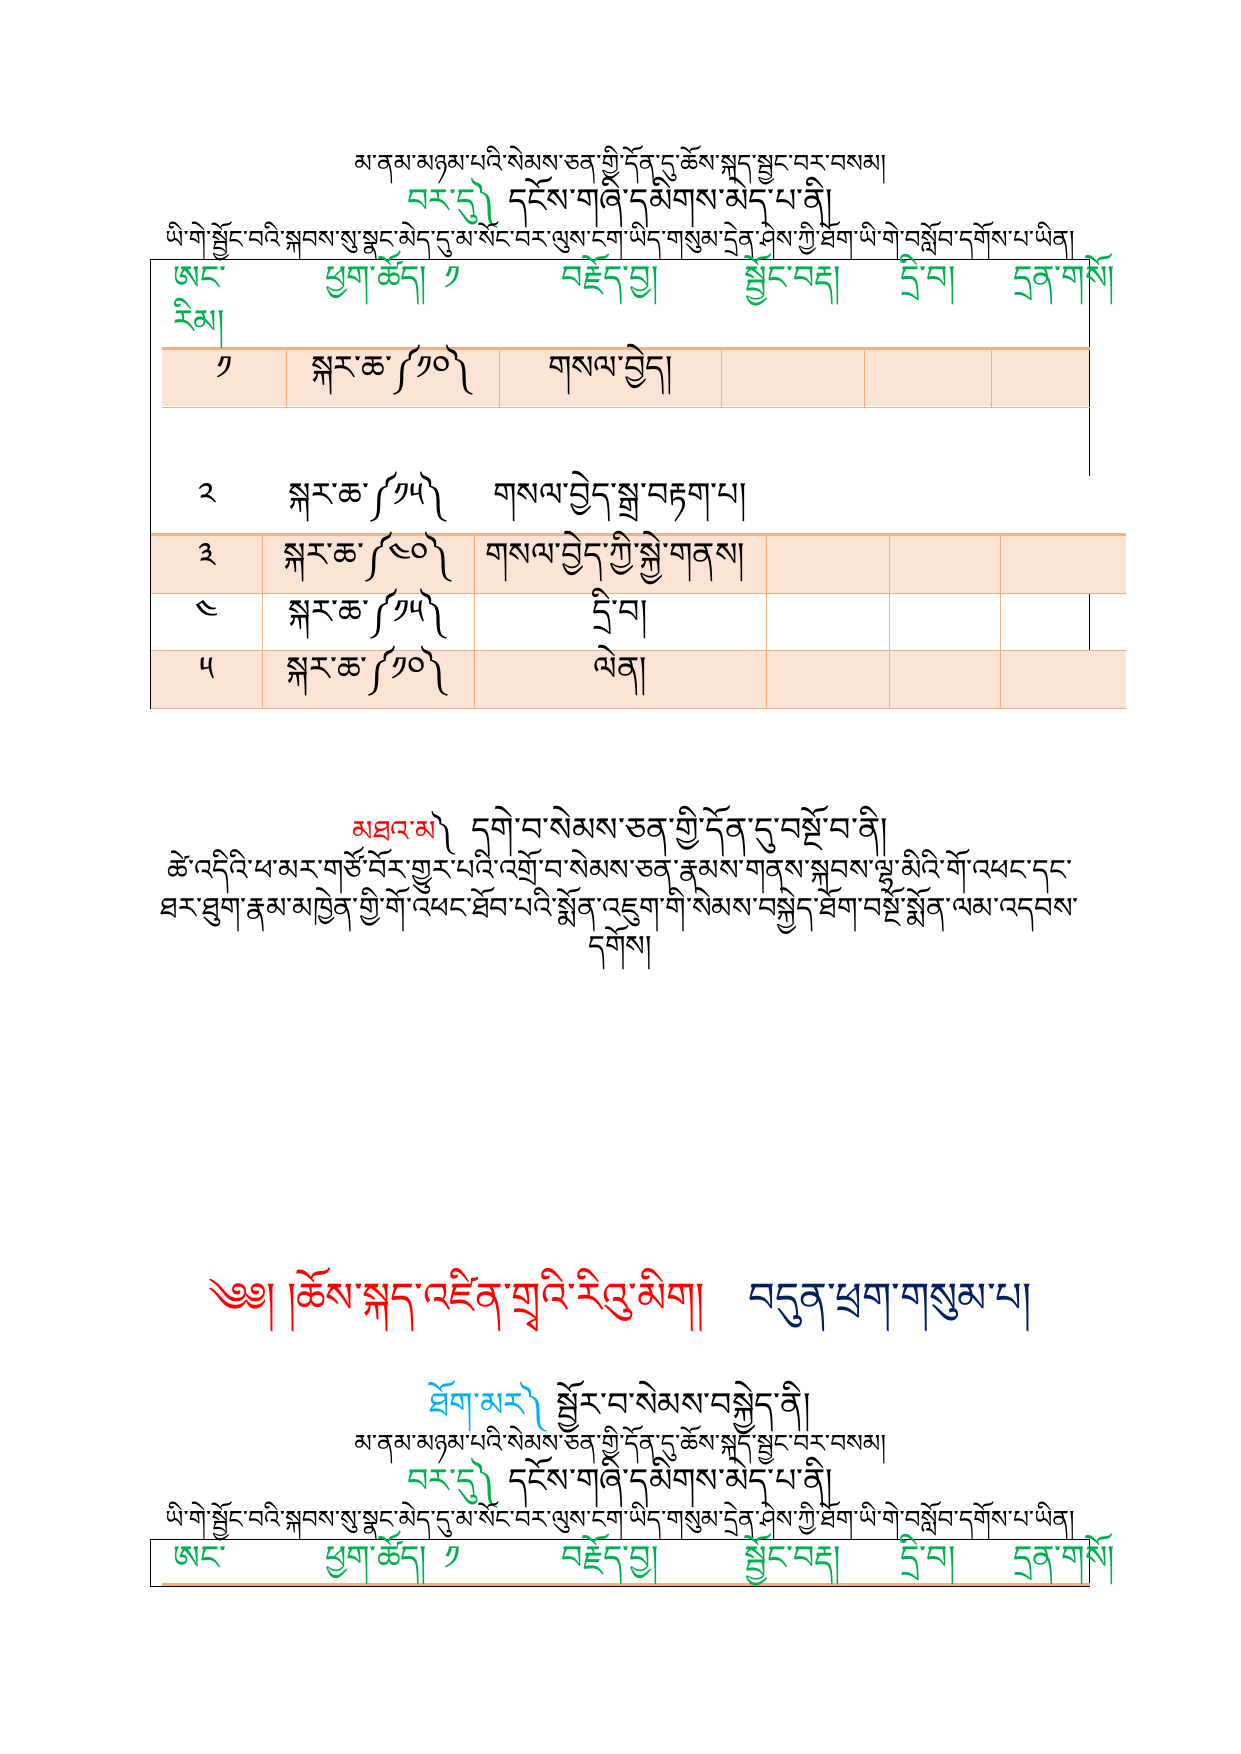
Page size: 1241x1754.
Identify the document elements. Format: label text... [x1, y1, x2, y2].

text བར་དུ༽ དངོས་གཞི་དམིགས་མེད་པ་ནི། [150, 1462, 490, 1506]
table_header [767, 594, 889, 650]
text བར་དུ༽ དངོས་གཞི་དམིགས་མེད་པ་ནི། [477, 1462, 1090, 1506]
text ཚེ་འདིའི་ཕ་མར་གཙོ་བོར་གྱུར་པའི་འགྲོ་བ་སེམས་ཅན་རྣམས་གནས་སྐབས་ལྷ་མིའི་གོ་འཕང་དང་ཐར་ཐུག་རྣམ་མཁྱེན་གྱི་གོ་འཕང་ཐོབ་པའི་སྨོན་འཇུག་གི་སེམས་བསྐྱེད་ཐོག་བསྔོ་སྨོན་ལམ་འདབས་དགོས། [150, 855, 1090, 969]
text ཐོག་མར༽ སྦྱོར་བ་སེམས་བསྐྱེད་ནི། [150, 1386, 541, 1430]
table_header [890, 594, 1000, 650]
table_header [475, 594, 766, 650]
text མཐའ་མ༽ དགེ་བ་སེམས་ཅན་གྱི་དོན་དུ་བསྔོ་བ་ནི། [150, 811, 453, 855]
text ཡི་གེ་སྦྱོང་བའི་སྐབས་སུ་སྣང་མེད་དུ་མ་སོང་བར་ལུས་ངག་ཡིད་གསུམ་དྲེན་ཤེས་ཀྱི་ཐོག་ཡི་གེ་བསློབ་དགོས་པ་ཡིན། [150, 226, 1090, 259]
text བར་དུ༽ དངོས་གཞི་དམིགས་མེད་པ་ནི། [479, 183, 1090, 226]
text བར་དུ༽ དངོས་གཞི་དམིགས་མེད་པ་ནི། [150, 183, 490, 226]
text ༄༅། །ཆོས་སྐད་འཛིན་གྲྭའི་རིའུ་མིག། བདུན་ཕྲག་གསུམ་པ། [150, 1275, 1090, 1329]
table_header [151, 260, 1089, 533]
table_header [1001, 594, 1089, 650]
table_header [263, 594, 474, 650]
text མཐའ་མ༽ དགེ་བ་སེམས་ཅན་གྱི་དོན་དུ་བསྔོ་བ་ནི། [433, 811, 1090, 855]
table_header [151, 1540, 162, 1586]
table_header [151, 594, 262, 650]
text ཐོག་མར༽ སྦྱོར་བ་སེམས་བསྐྱེད་ནི། [526, 1386, 1090, 1430]
text མ་ནམ་མཉམ་པའི་སེམས་ཅན་གྱི་དོན་དུ་ཆོས་སྐད་སྦྱང་བར་བསམ། [150, 1430, 1090, 1462]
text ཡི་གེ་སྦྱོང་བའི་སྐབས་སུ་སྣང་མེད་དུ་མ་སོང་བར་ལུས་ངག་ཡིད་གསུམ་དྲེན་ཤེས་ཀྱི་ཐོག་ཡི་གེ་བསློབ་དགོས་པ་ཡིན། [150, 1506, 1090, 1538]
text མ་ནམ་མཉམ་པའི་སེམས་ཅན་གྱི་དོན་དུ་ཆོས་སྐད་སྦྱང་བར་བསམ། [150, 150, 1090, 183]
